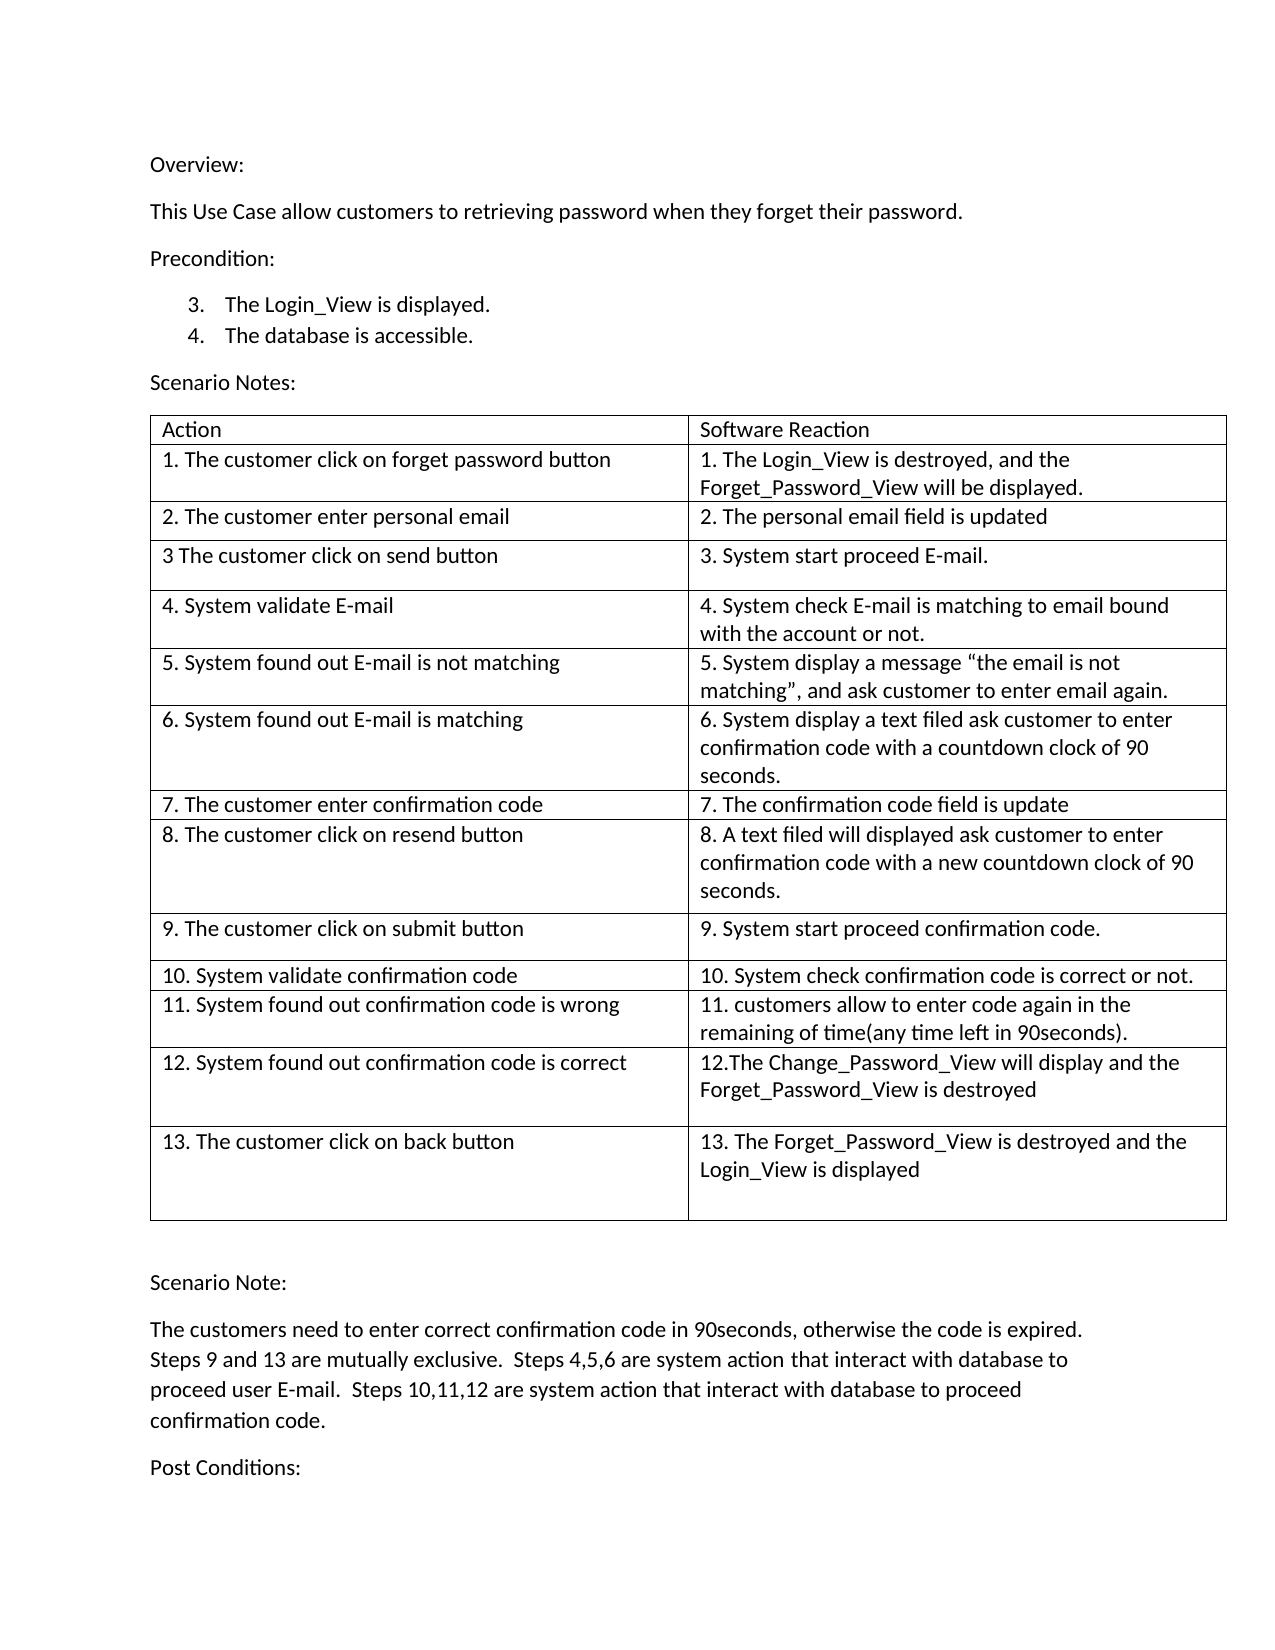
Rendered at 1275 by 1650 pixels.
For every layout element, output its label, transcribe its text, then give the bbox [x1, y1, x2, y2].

table_cell 1. The customer click on forget password button [151, 445, 688, 501]
table_cell 13. The customer click on back button [151, 1127, 688, 1220]
table_cell 5. System found out E-mail is not matching [151, 649, 688, 704]
table_cell 4. System validate E-mail [151, 591, 688, 647]
table_cell 9. System start proceed confirmation code. [689, 914, 1226, 960]
table_cell 1. The Login_View is destroyed, and the Forget_Password_View will be displayed. [689, 445, 1226, 501]
list The database is accessible. [187, 321, 1125, 349]
text This Use Case allow customers to retrieving password when they forget their password. [150, 197, 1125, 225]
table_cell 4. System check E-mail is matching to email bound with the account or not. [689, 591, 1226, 647]
table_header Action [151, 416, 688, 444]
text Precondition: [150, 244, 1125, 272]
text Scenario Notes: [150, 368, 1125, 396]
table_cell 11. customers allow to enter code again in the remaining of time(any time left in 90seconds). [689, 991, 1226, 1047]
table_header Software Reaction [689, 416, 1226, 444]
table_cell 7. The confirmation code field is update [689, 791, 1226, 819]
list The Login_View is displayed. [187, 291, 1125, 319]
table_cell 8. A text filed will displayed ask customer to enter confirmation code with a new countdown clock of 90 seconds. [689, 820, 1226, 913]
table_cell 8. The customer click on resend button [151, 820, 688, 913]
table_cell 10. System validate confirmation code [151, 961, 688, 989]
text Scenario Note: [150, 1268, 1125, 1296]
table_cell 13. The Forget_Password_View is destroyed and the Login_View is displayed [689, 1127, 1226, 1220]
table_cell 12.The Change_Password_View will display and the Forget_Password_View is destroyed [689, 1048, 1226, 1126]
table_cell 3 The customer click on send button [151, 541, 688, 590]
table_cell 2. The personal email field is updated [689, 502, 1226, 540]
table_cell 6. System found out E-mail is matching [151, 706, 688, 789]
text Post Conditions: [150, 1453, 1125, 1481]
table_cell 12. System found out confirmation code is correct [151, 1048, 688, 1126]
text The customers need to enter correct confirmation code in 90seconds, otherwise the code is expired. Steps 9 and 13 are mutually exclusive. Steps 4,5,6 are system action that interact with database to proceed user E-mail. Steps 10,11,12 are system action that interact with database to proceed confirmation code. [150, 1315, 1125, 1434]
text Overview: [150, 150, 1125, 178]
table_cell 3. System start proceed E-mail. [689, 541, 1226, 590]
table_cell 6. System display a text filed ask customer to enter confirmation code with a countdown clock of 90 seconds. [689, 706, 1226, 789]
table_cell 10. System check confirmation code is correct or not. [689, 961, 1226, 989]
table_cell 11. System found out confirmation code is wrong [151, 991, 688, 1047]
table_cell 5. System display a message “the email is not matching”, and ask customer to enter email again. [689, 649, 1226, 704]
table_cell 9. The customer click on submit button [151, 914, 688, 960]
table_cell 2. The customer enter personal email [151, 502, 688, 540]
table_cell 7. The customer enter confirmation code [151, 791, 688, 819]
